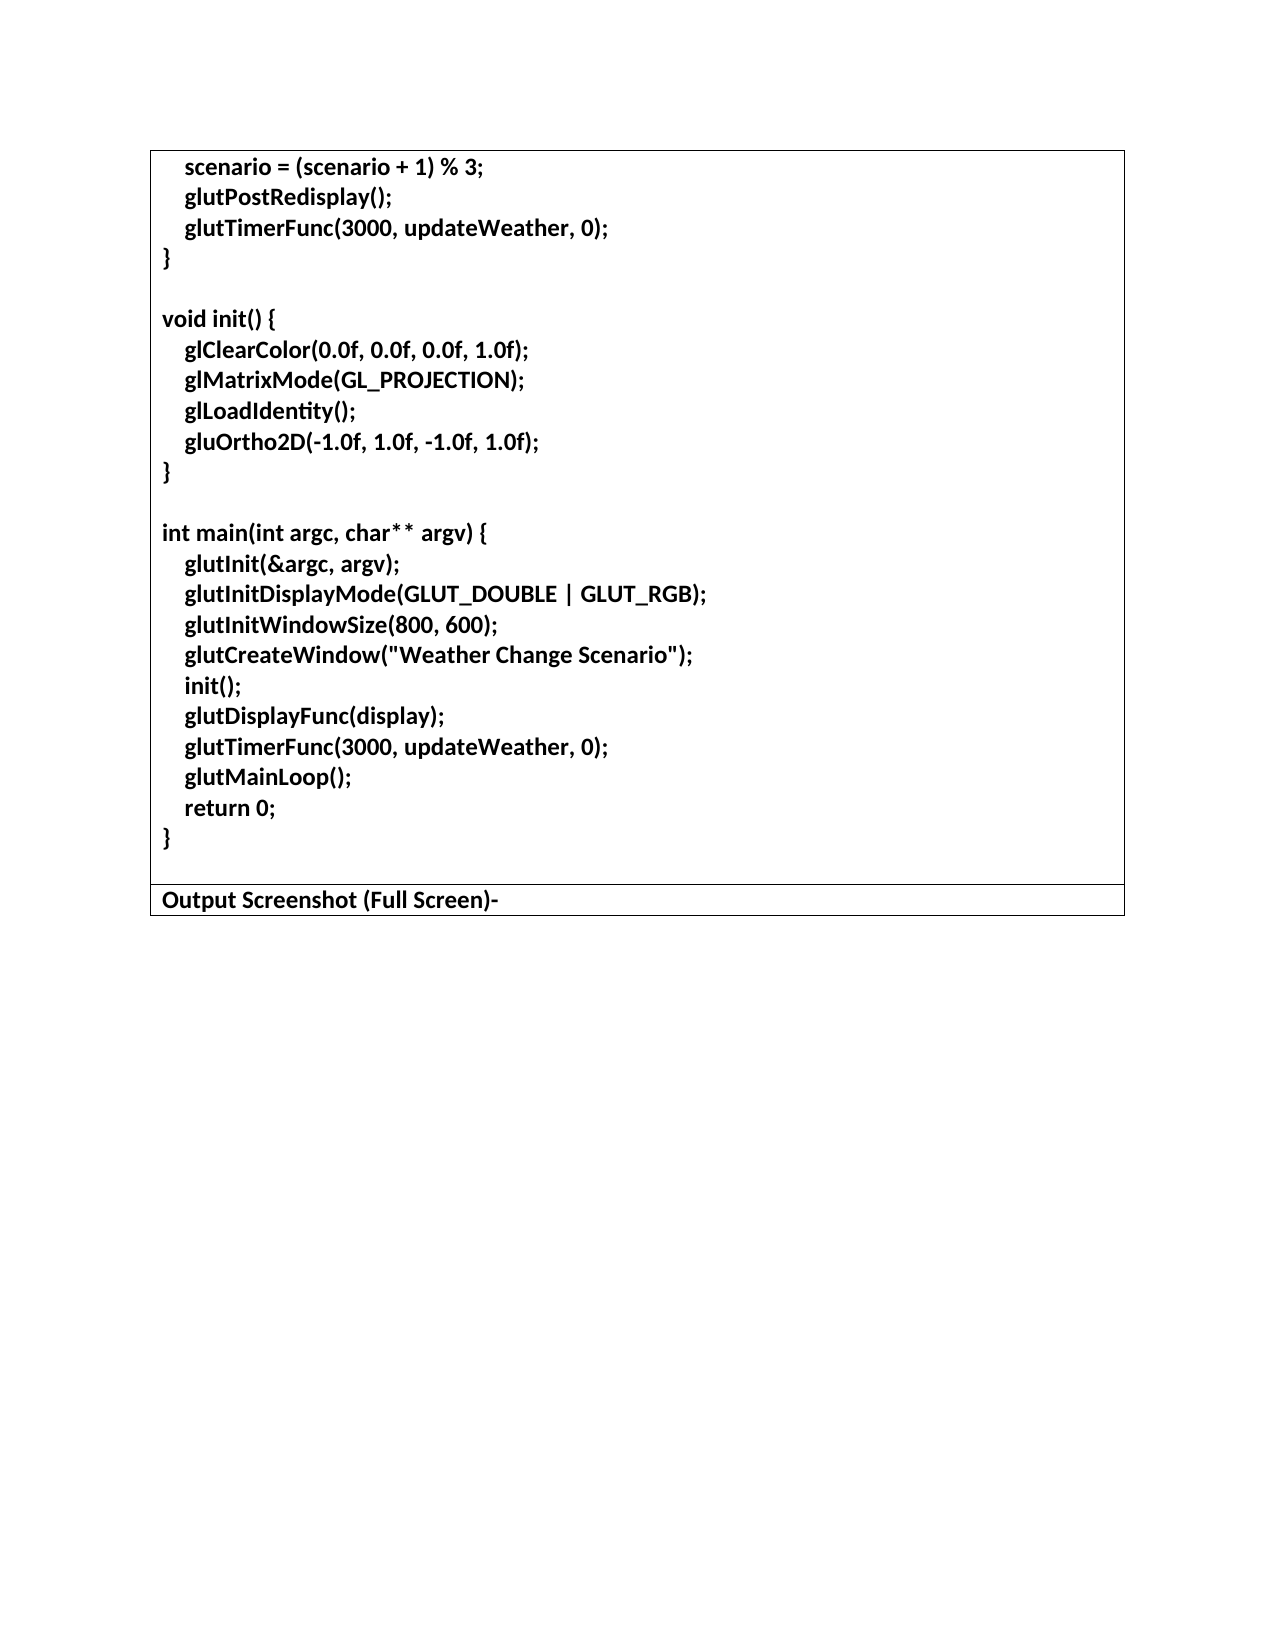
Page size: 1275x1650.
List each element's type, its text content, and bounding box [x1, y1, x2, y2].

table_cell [151, 151, 1124, 883]
table_cell Output Screenshot (Full Screen)- [151, 885, 1124, 915]
